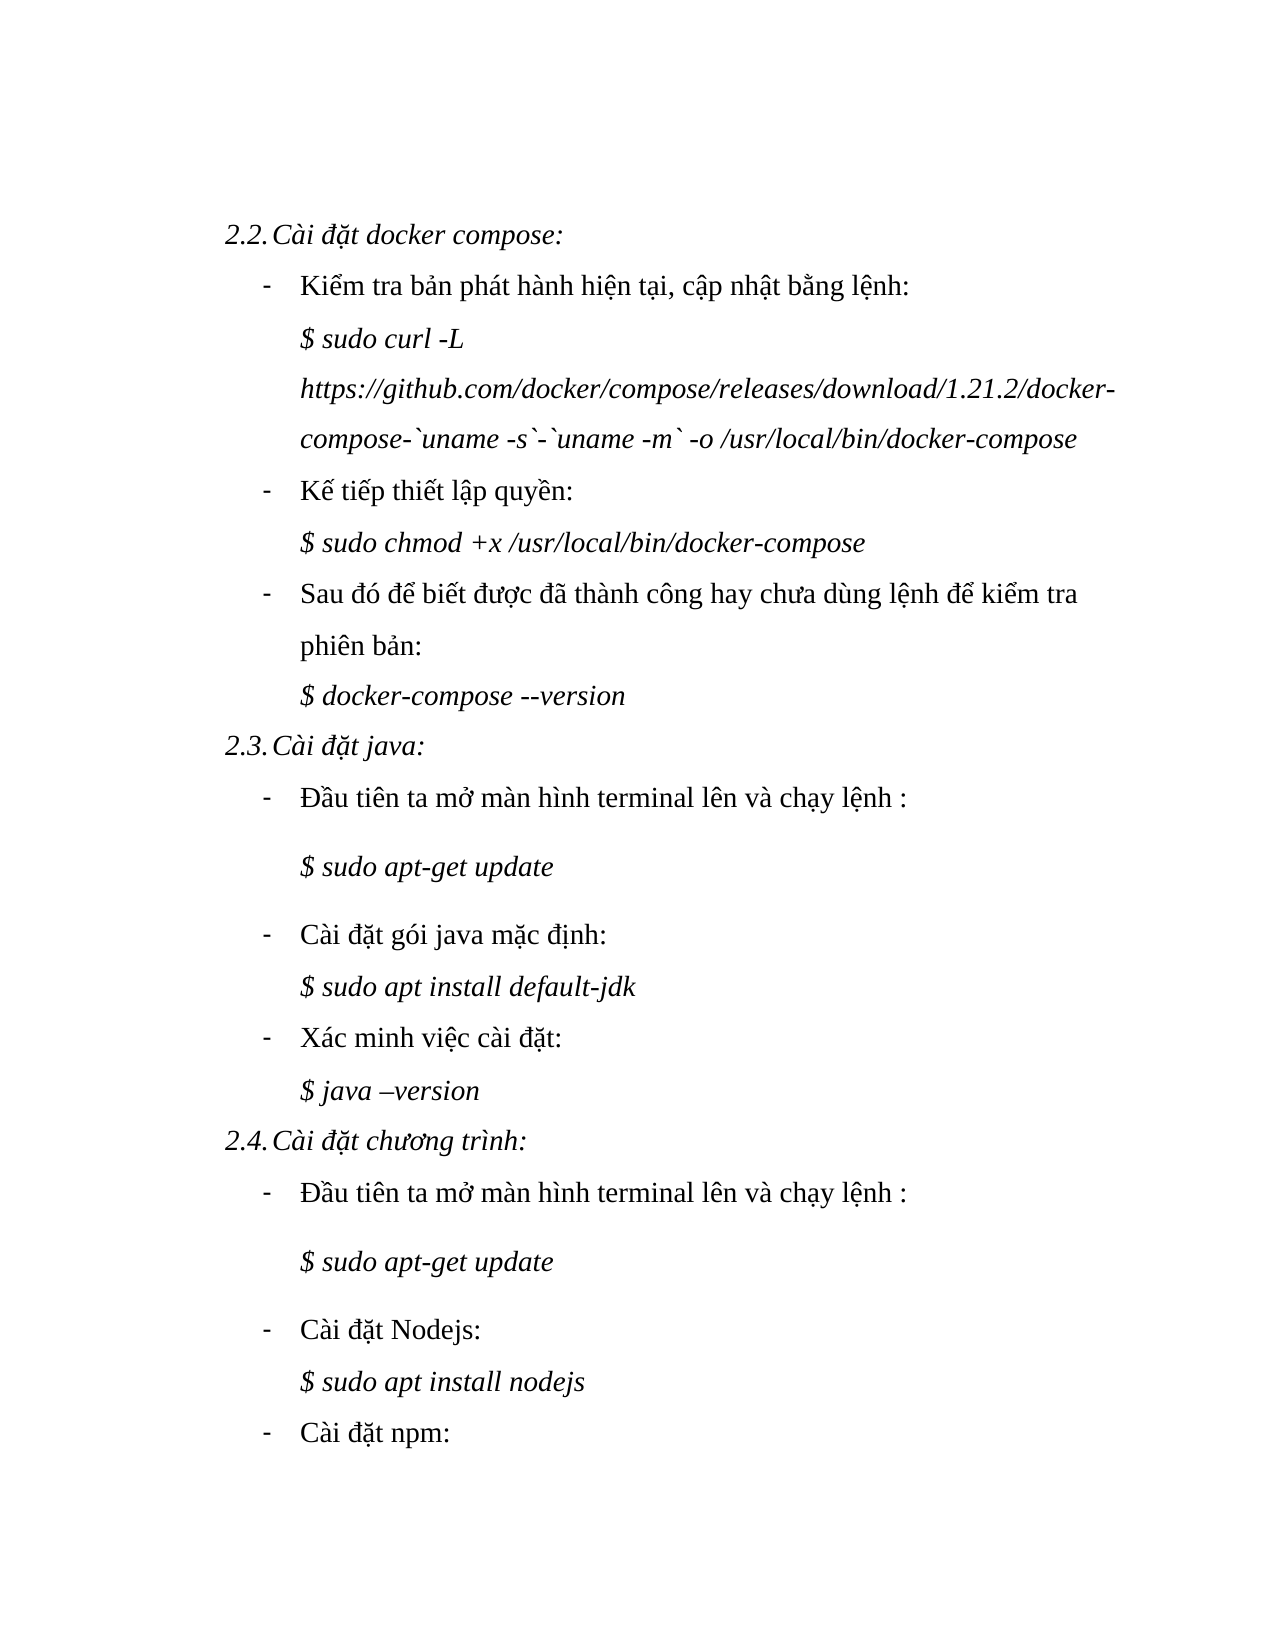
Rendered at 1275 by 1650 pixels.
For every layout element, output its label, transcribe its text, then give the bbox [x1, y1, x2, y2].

list Xác minh việc cài đặt: [262, 1019, 1125, 1055]
list Cài đặt gói java mặc định: [262, 916, 1125, 951]
list Kế tiếp thiết lập quyền: [262, 472, 1125, 507]
text $ sudo apt-get update [300, 849, 1125, 882]
list Cài đặt docker compose: [225, 217, 1125, 251]
list Sau đó để biết được đã thành công hay chưa dùng lệnh để kiểm tra phiên bản: [262, 575, 1125, 661]
list Cài đặt Nodejs: [262, 1311, 1125, 1346]
list $ sudo chmod +x /usr/local/bin/docker-compose [300, 525, 1125, 559]
list Kiểm tra bản phát hành hiện tại, cập nhật bằng lệnh: [262, 267, 1125, 303]
list Đầu tiên ta mở màn hình terminal lên và chạy lệnh : [262, 779, 1125, 814]
list Cài đặt npm: [262, 1414, 1125, 1450]
list $ sudo apt install default-jdk [300, 969, 1125, 1003]
list Đầu tiên ta mở màn hình terminal lên và chạy lệnh : [262, 1174, 1125, 1209]
list $ sudo curl -L https://github.com/docker/compose/releases/download/1.21.2/docker-compose-`uname -s`-`uname -m` -o /usr/local/bin/docker-compose [300, 321, 1125, 455]
list $ sudo apt install nodejs [300, 1364, 1125, 1398]
list $ java –version [300, 1073, 1125, 1107]
text $ sudo apt-get update [300, 1244, 1125, 1277]
list Cài đặt chương trình: [225, 1123, 1125, 1157]
list $ docker-compose --version [300, 678, 1125, 712]
list Cài đặt java: [225, 728, 1125, 762]
